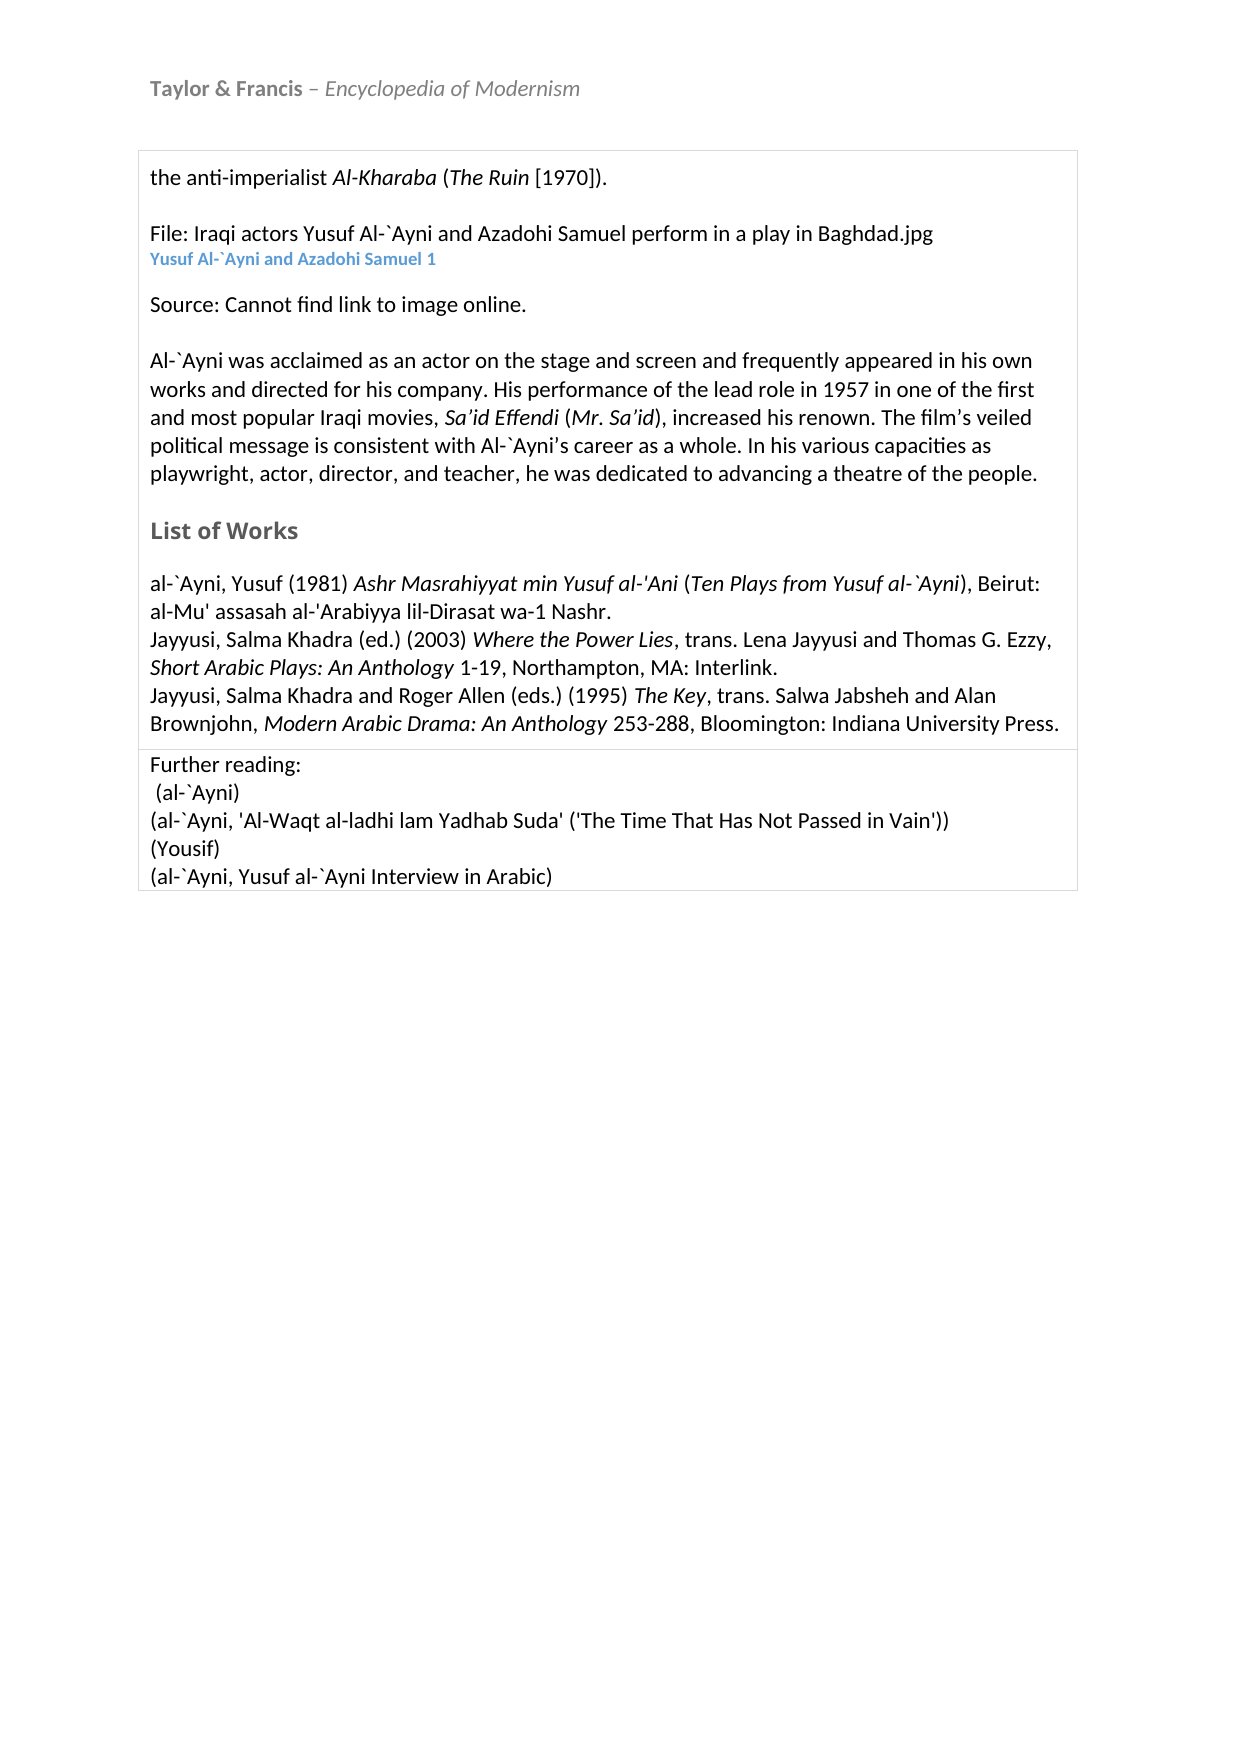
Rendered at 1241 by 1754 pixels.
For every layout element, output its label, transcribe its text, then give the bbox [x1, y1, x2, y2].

table_cell Further reading: [139, 750, 1077, 890]
